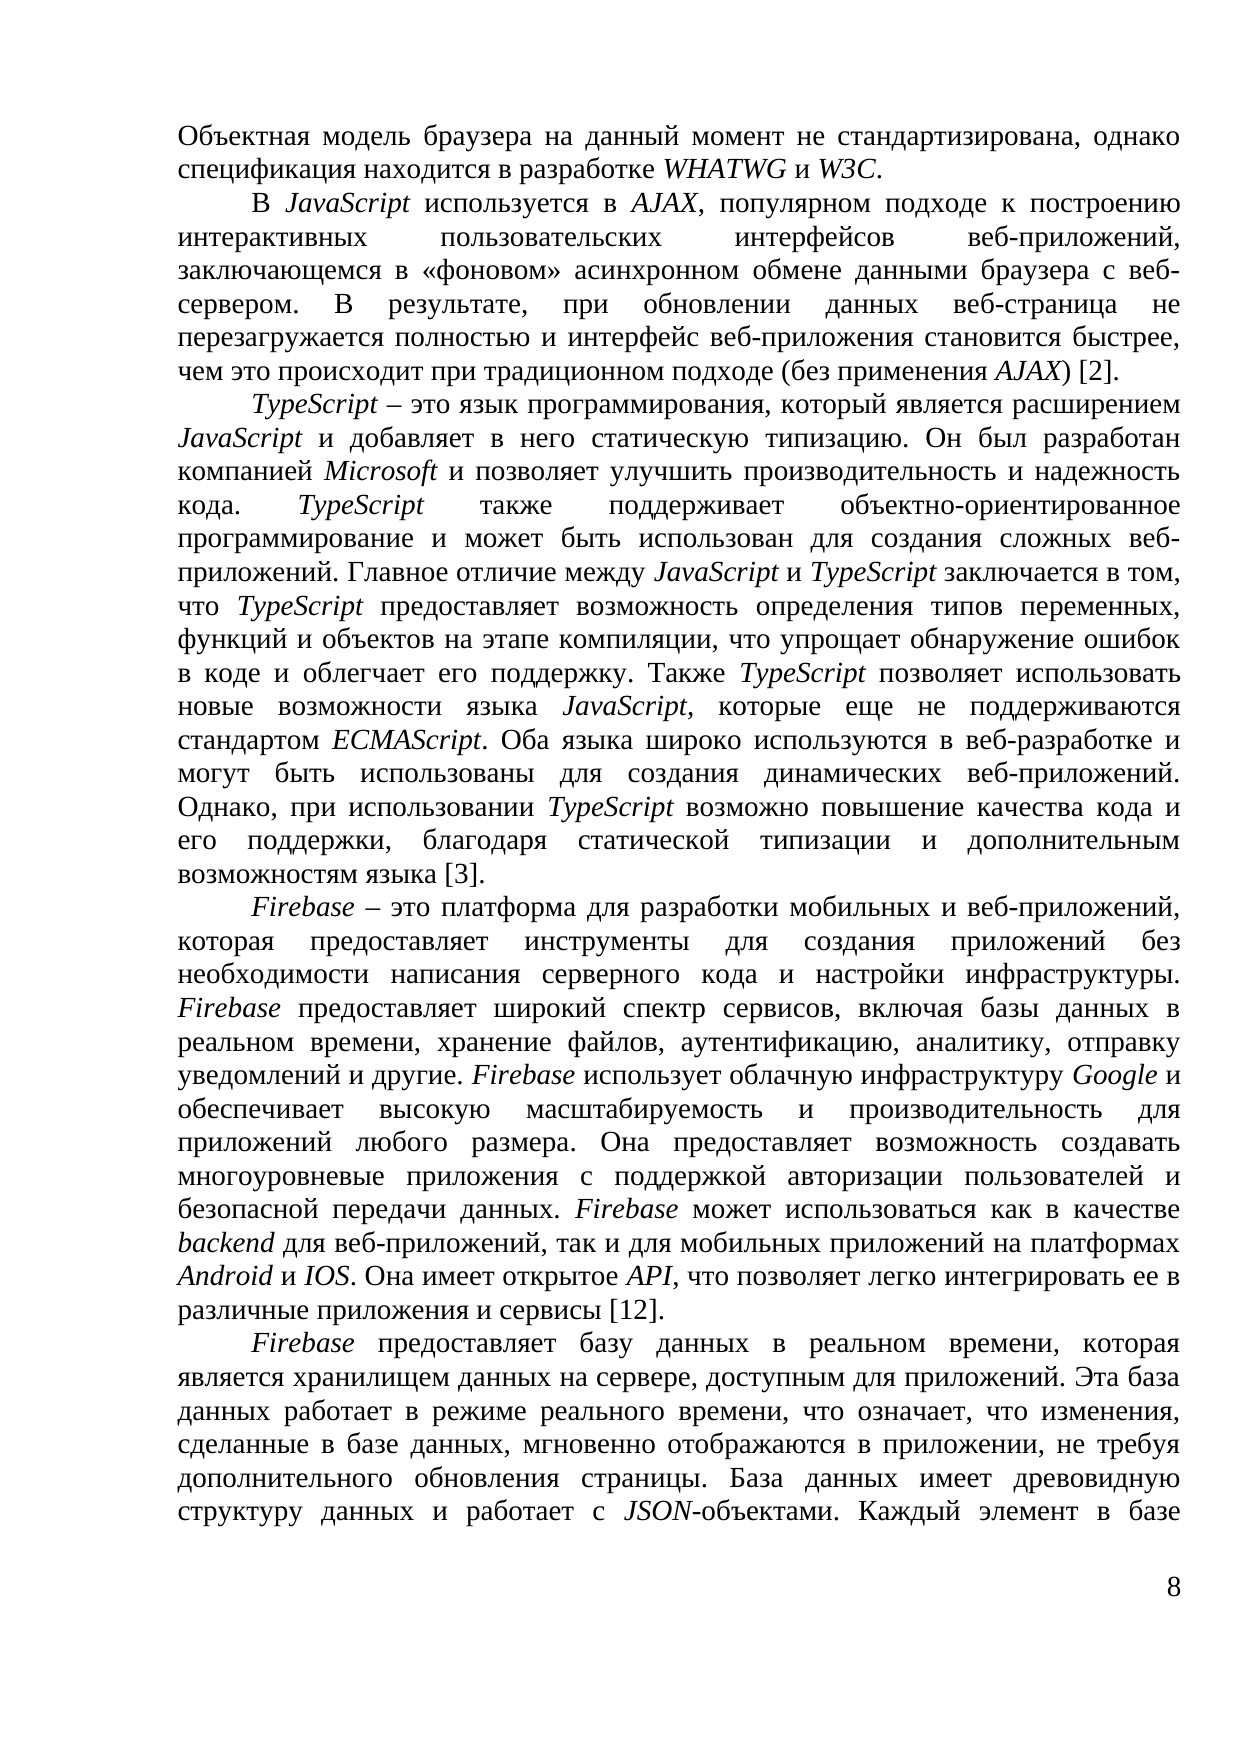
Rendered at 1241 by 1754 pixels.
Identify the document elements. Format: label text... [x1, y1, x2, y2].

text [177, 1326, 1181, 1527]
text TypeScript – это язык программирования, который является расширением JavaScript и добавляет в него статическую типизацию. Он был разработан компанией Microsoft и позволяет улучшить производительность и надежность кода. TypeScript также поддерживает объектно-ориентированное программирование и может быть использован для создания сложных веб-приложений. Главное отличие между JavaScript и TypeScript заключается в том, что TypeScript предоставляет возможность определения типов переменных, функций и объектов на этапе компиляции, что упрощает обнаружение ошибок в коде и облегчает его поддержку. Также TypeScript позволяет использовать новые возможности языка JavaScript, которые еще не поддерживаются стандартом ECMAScript. Оба языка широко используются в веб-разработке и могут быть использованы для создания динамических веб-приложений. Однако, при использовании TypeScript возможно повышение качества кода и его поддержки, благодаря статической типизации и дополнительным возможностям языка [3]. [177, 386, 1181, 889]
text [177, 118, 1181, 185]
text Firebase – это платформа для разработки мобильных и веб-приложений, которая предоставляет инструменты для создания приложений без необходимости написания серверного кода и настройки инфраструктуры. Firebase предоставляет широкий спектр сервисов, включая базы данных в реальном времени, хранение файлов, аутентификацию, аналитику, отправку уведомлений и другие. Firebase использует облачную инфраструктуру Google и обеспечивает высокую масштабируемость и производительность для приложений любого размера. Она предоставляет возможность создавать многоуровневые приложения с поддержкой авторизации пользователей и безопасной передачи данных. Firebase может использоваться как в качестве backend для веб-приложений, так и для мобильных приложений на платформах Android и IOS. Она имеет открытое API, что позволяет легко интегрировать ее в различные приложения и сервисы [12]. [177, 889, 1181, 1326]
text В JavaScript используется в AJAX, популярном подходе к построению интерактивных пользовательских интерфейсов веб-приложений, заключающемся в «фоновом» асинхронном обмене данными браузера с веб-сервером. В результате, при обновлении данных веб-страница не перезагружается полностью и интерфейс веб-приложения становится быстрее, чем это происходит при традиционном подходе (без применения AJAX) [2]. [177, 185, 1181, 386]
